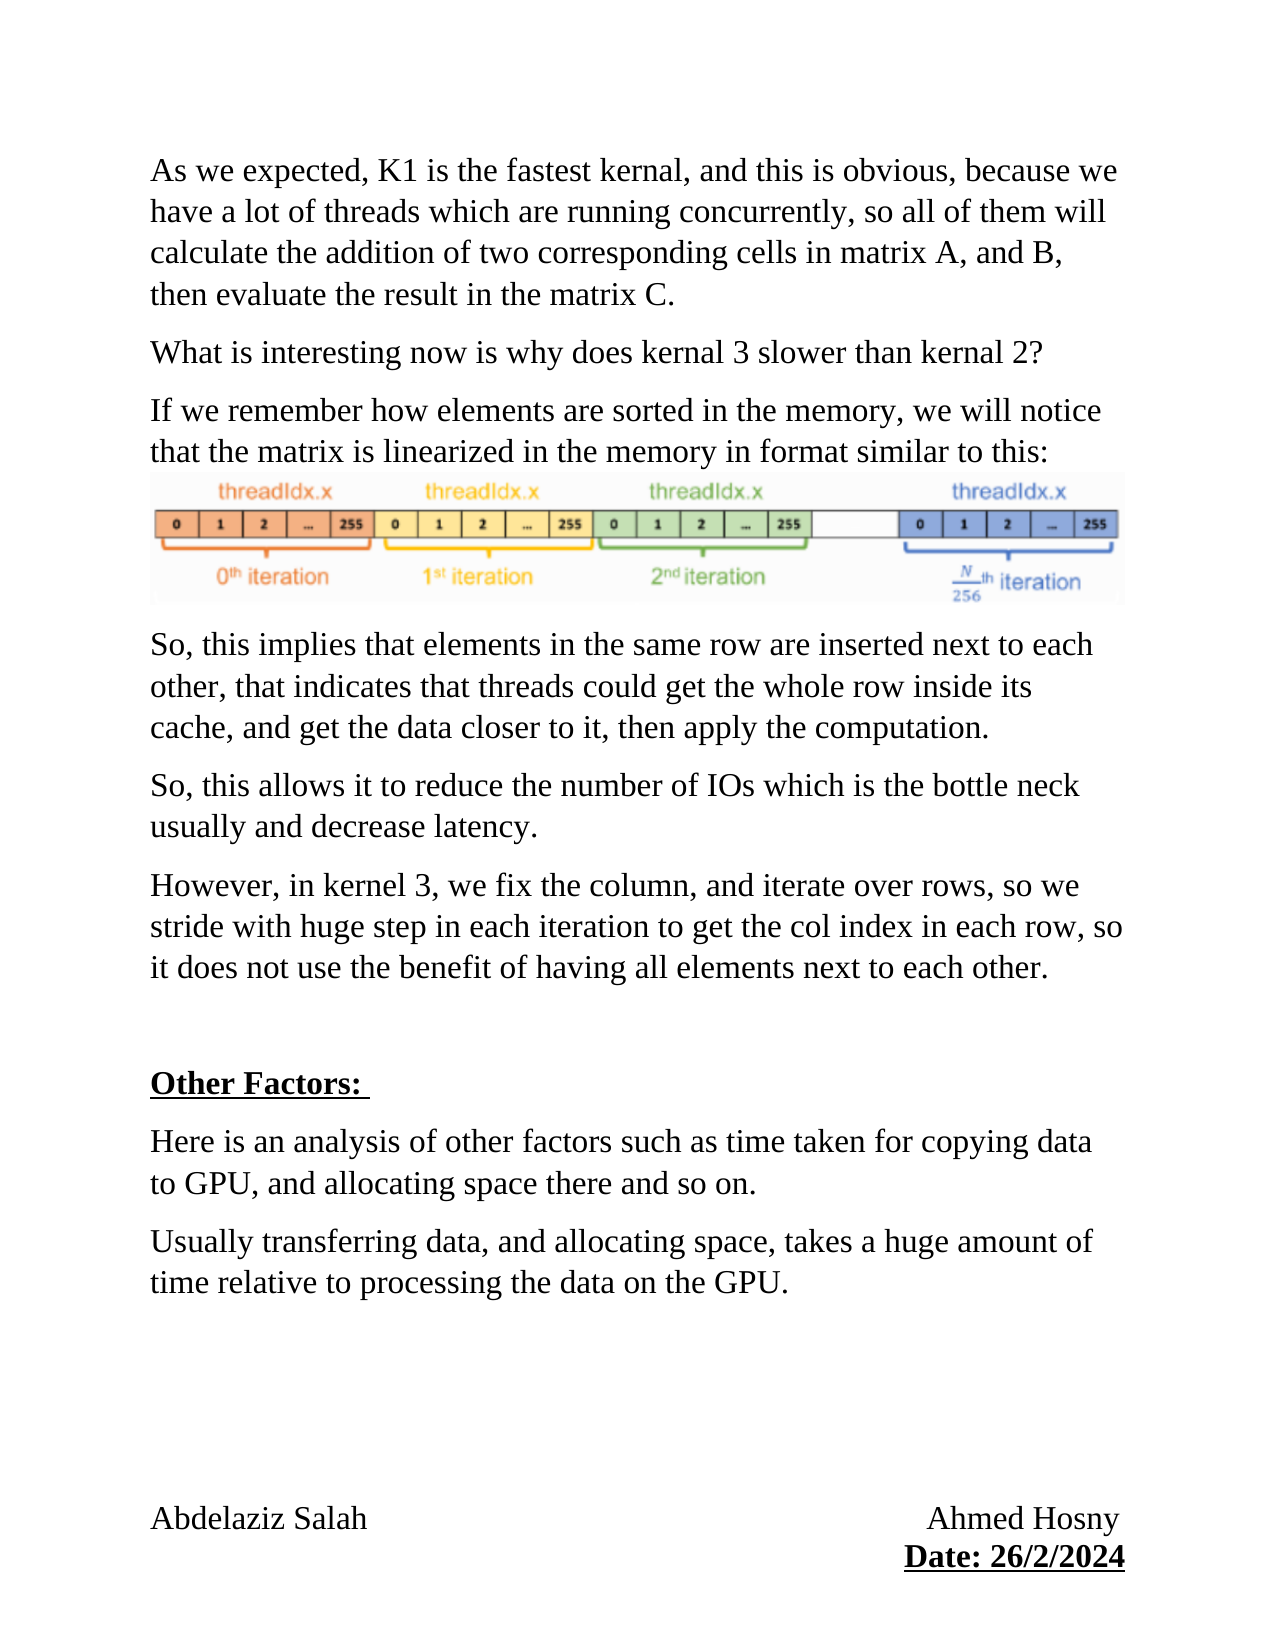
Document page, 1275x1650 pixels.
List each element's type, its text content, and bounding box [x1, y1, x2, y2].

text So, this implies that elements in the same row are inserted next to each other, that indicates that threads could get the whole row inside its cache, and get the data closer to it, then apply the computation. [150, 625, 1125, 746]
text What is interesting now is why does kernal 3 slower than kernal 2? [150, 332, 1125, 370]
text Usually transferring data, and allocating space, takes a huge amount of time relative to processing the data on the GPU. [150, 1221, 1125, 1301]
text However, in kernel 3, we fix the column, and iterate over rows, so we stride with huge step in each iteration to get the col index in each row, so it does not use the benefit of having all elements next to each other. [150, 865, 1125, 986]
text Here is an analysis of other factors such as time taken for copying data to GPU, and allocating space there and so on. [150, 1122, 1125, 1201]
text As we expected, K1 is the fastest kernal, and this is obvious, because we have a lot of threads which are running concurrently, so all of them will calculate the addition of two corresponding cells in matrix A, and B, then evaluate the result in the matrix C. [150, 150, 1125, 312]
text Other Factors: [150, 1063, 1125, 1102]
picture [150, 472, 1125, 605]
text So, this allows it to reduce the number of IOs which is the bottle neck usually and decrease latency. [150, 765, 1125, 845]
text If we remember how elements are sorted in the memory, we will notice that the matrix is linearized in the memory in format similar to this: [150, 390, 1125, 472]
